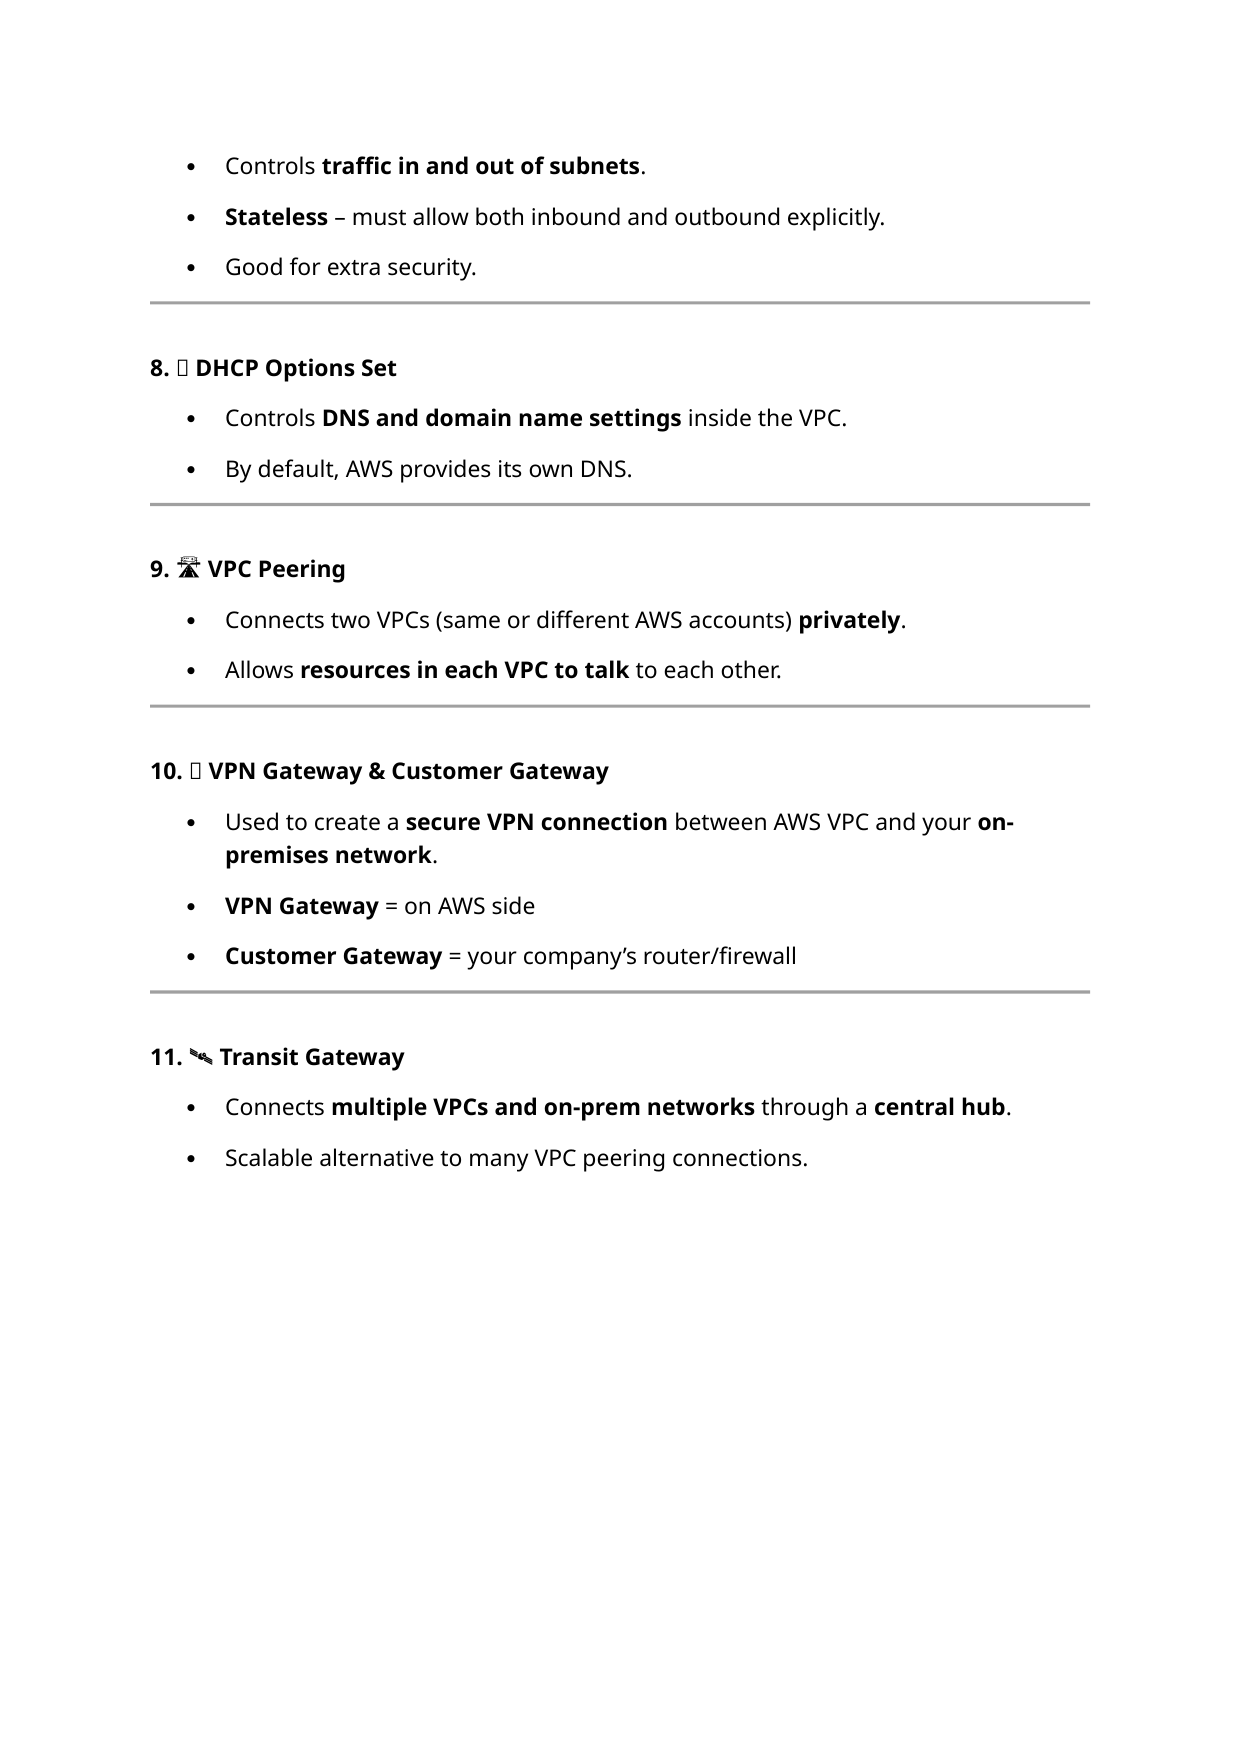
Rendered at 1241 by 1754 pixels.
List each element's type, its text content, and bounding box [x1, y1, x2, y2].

text 10. 🔐 VPN Gateway & Customer Gateway [150, 755, 1090, 786]
list Allows resources in each VPC to talk to each other. [187, 654, 1090, 685]
list Connects multiple VPCs and on-prem networks through a central hub. [187, 1091, 1090, 1122]
list Connects two VPCs (same or different AWS accounts) privately. [187, 604, 1090, 635]
list By default, AWS provides its own DNS. [187, 452, 1090, 484]
list Stateless – must allow both inbound and outbound explicitly. [187, 200, 1090, 232]
list Customer Gateway = your company’s router/firewall [187, 940, 1090, 971]
list Controls traffic in and out of subnets. [187, 150, 1090, 181]
list VPN Gateway = on AWS side [187, 889, 1090, 921]
list Scalable alternative to many VPC peering connections. [187, 1142, 1090, 1173]
text 11. 🛰️ Transit Gateway [150, 1041, 1090, 1072]
list Controls DNS and domain name settings inside the VPC. [187, 402, 1090, 433]
text 9. 🛣️ VPC Peering [150, 553, 1090, 584]
list Used to create a secure VPN connection between AWS VPC and your on-premises network. [187, 805, 1090, 870]
text 8. 🧭 DHCP Options Set [150, 352, 1090, 383]
list Good for extra security. [187, 251, 1090, 282]
